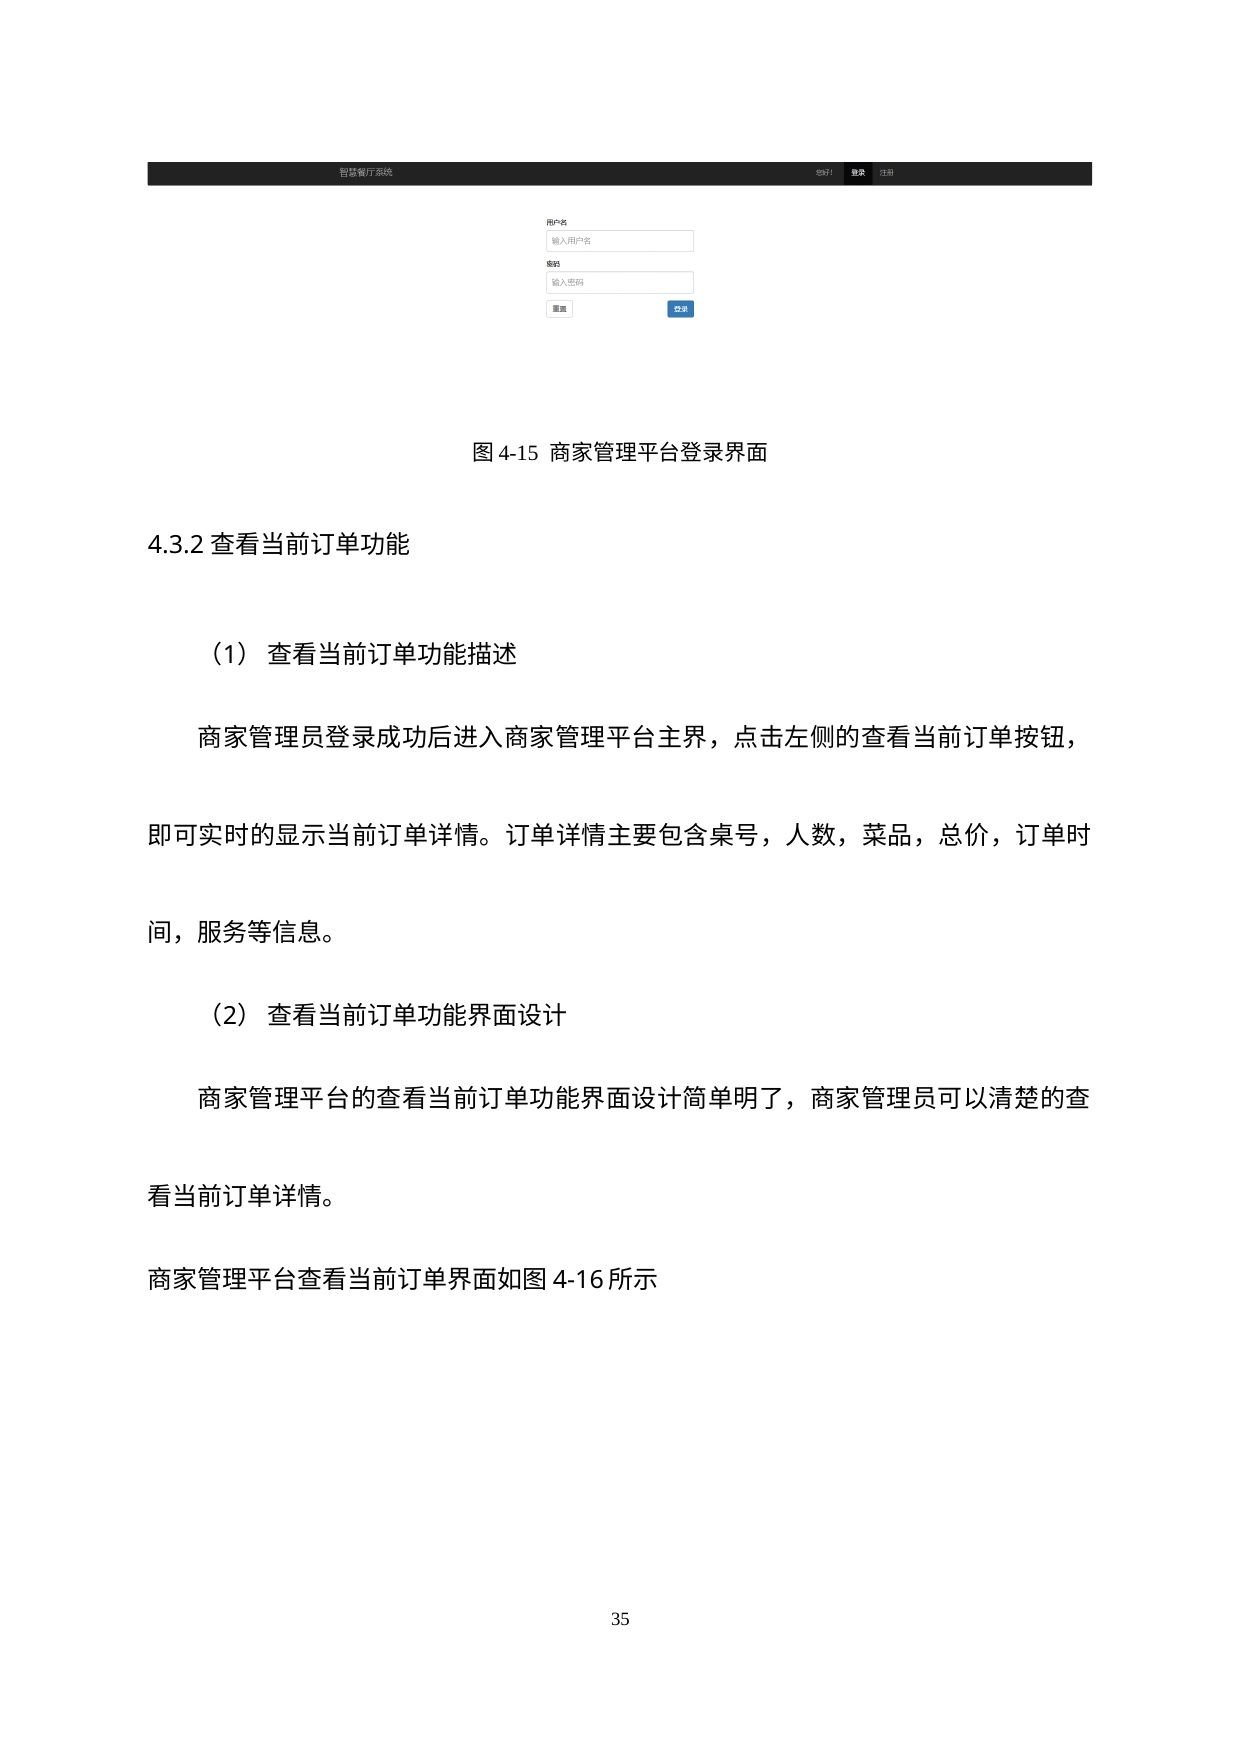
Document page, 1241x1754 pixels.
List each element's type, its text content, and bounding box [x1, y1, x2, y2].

text 商家管理员登录成功后进入商家管理平台主界，点击左侧的查看当前订单按钮，即可实时的显示当前订单详情。订单详情主要包含桌号，人数，菜品，总价，订单时间，服务等信息。 [148, 703, 1092, 963]
text 商家管理平台的查看当前订单功能界面设计简单明了，商家管理员可以清楚的查看当前订单详情。 [148, 1064, 1092, 1227]
subtitle 4.3.2 查看当前订单功能 [148, 510, 1092, 575]
text 商家管理平台查看当前订单界面如图4-16所示 [148, 1245, 1092, 1310]
text （2） 查看当前订单功能界面设计 [148, 981, 1092, 1046]
text （1） 查看当前订单功能描述 [148, 620, 1092, 685]
picture [147, 162, 1093, 392]
text 图4-15 商家管理平台登录界面 [148, 434, 1092, 467]
